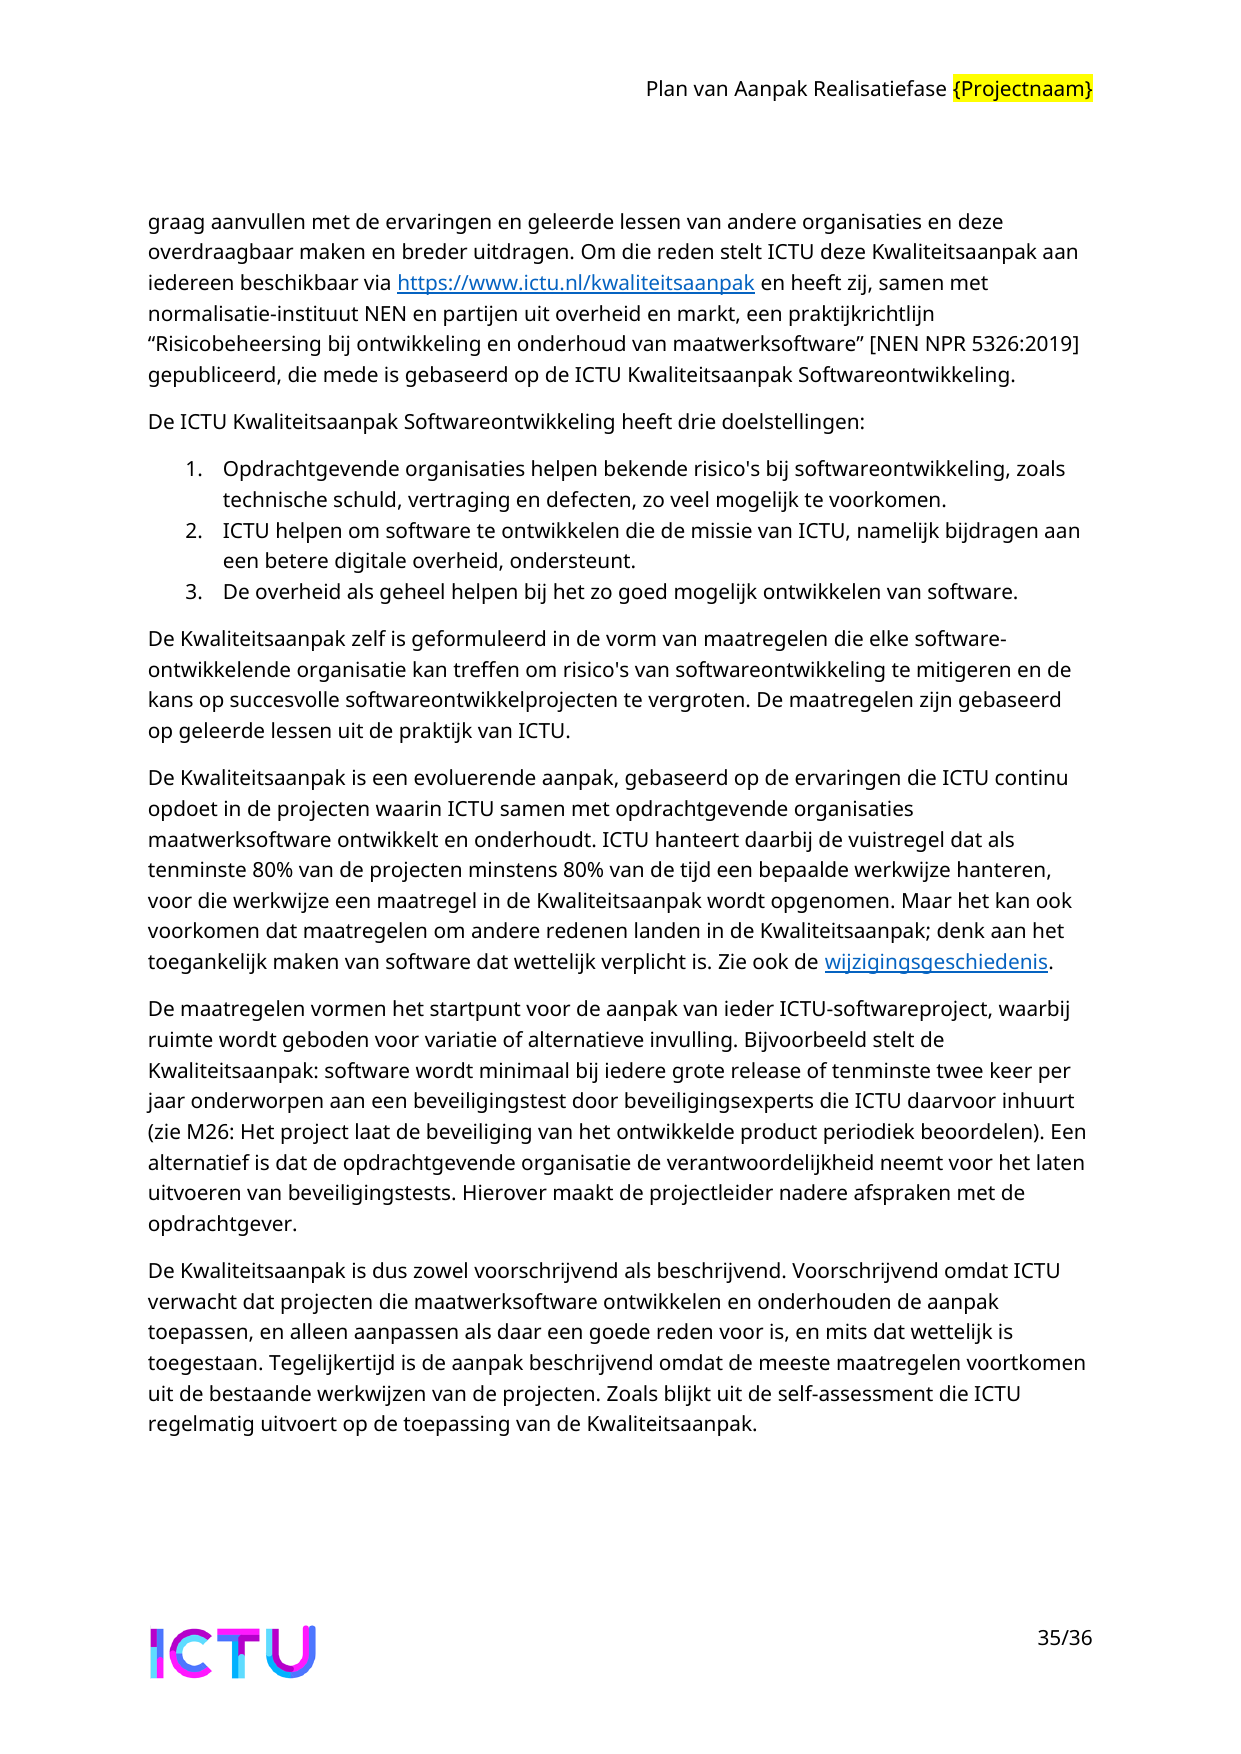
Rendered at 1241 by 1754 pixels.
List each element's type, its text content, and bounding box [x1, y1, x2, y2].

text De Kwaliteitsaanpak zelf is geformuleerd in de vorm van maatregelen die elke software-ontwikkelende organisatie kan treffen om risico's van softwareontwikkeling te mitigeren en de kans op succesvolle softwareontwikkelprojecten te vergroten. De maatregelen zijn gebaseerd op geleerde lessen uit de praktijk van ICTU. [148, 624, 1092, 744]
text De maatregelen vormen het startpunt voor de aanpak van ieder ICTU-softwareproject, waarbij ruimte wordt geboden voor variatie of alternatieve invulling. Bijvoorbeeld stelt de Kwaliteitsaanpak: software wordt minimaal bij iedere grote release of tenminste twee keer per jaar onderworpen aan een beveiligingstest door beveiligingsexperts die ICTU daarvoor inhuurt (zie M26: Het project laat de beveiliging van het ontwikkelde product periodiek beoordelen). Een alternatief is dat de opdrachtgevende organisatie de verantwoordelijkheid neemt voor het laten uitvoeren van beveiligingstests. Hierover maakt de projectleider nadere afspraken met de opdrachtgever. [148, 994, 1092, 1237]
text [148, 207, 1092, 388]
text De Kwaliteitsaanpak is een evoluerende aanpak, gebaseerd op de ervaringen die ICTU continu opdoet in de projecten waarin ICTU samen met opdrachtgevende organisaties maatwerksoftware ontwikkelt en onderhoudt. ICTU hanteert daarbij de vuistregel dat als tenminste 80% van de projecten minstens 80% van de tijd een bepaalde werkwijze hanteren, voor die werkwijze een maatregel in de Kwaliteitsaanpak wordt opgenomen. Maar het kan ook voorkomen dat maatregelen om andere redenen landen in de Kwaliteitsaanpak; denk aan het toegankelijk maken van software dat wettelijk verplicht is. Zie ook de wijzigingsgeschiedenis. [148, 763, 1092, 976]
list Opdrachtgevende organisaties helpen bekende risico's bij softwareontwikkeling, zoals technische schuld, vertraging en defecten, zo veel mogelijk te voorkomen. [185, 454, 1092, 513]
text De ICTU Kwaliteitsaanpak Softwareontwikkeling heeft drie doelstellingen: [148, 407, 1092, 436]
list De overheid als geheel helpen bij het zo goed mogelijk ontwikkelen van software. [185, 577, 1092, 605]
picture [148, 1623, 319, 1683]
list ICTU helpen om software te ontwikkelen die de missie van ICTU, namelijk bijdragen aan een betere digitale overheid, ondersteunt. [185, 516, 1092, 575]
text De Kwaliteitsaanpak is dus zowel voorschrijvend als beschrijvend. Voorschrijvend omdat ICTU verwacht dat projecten die maatwerksoftware ontwikkelen en onderhouden de aanpak toepassen, en alleen aanpassen als daar een goede reden voor is, en mits dat wettelijk is toegestaan. Tegelijkertijd is de aanpak beschrijvend omdat de meeste maatregelen voortkomen uit de bestaande werkwijzen van de projecten. Zoals blijkt uit de self-assessment die ICTU regelmatig uitvoert op de toepassing van de Kwaliteitsaanpak. [148, 1256, 1092, 1438]
